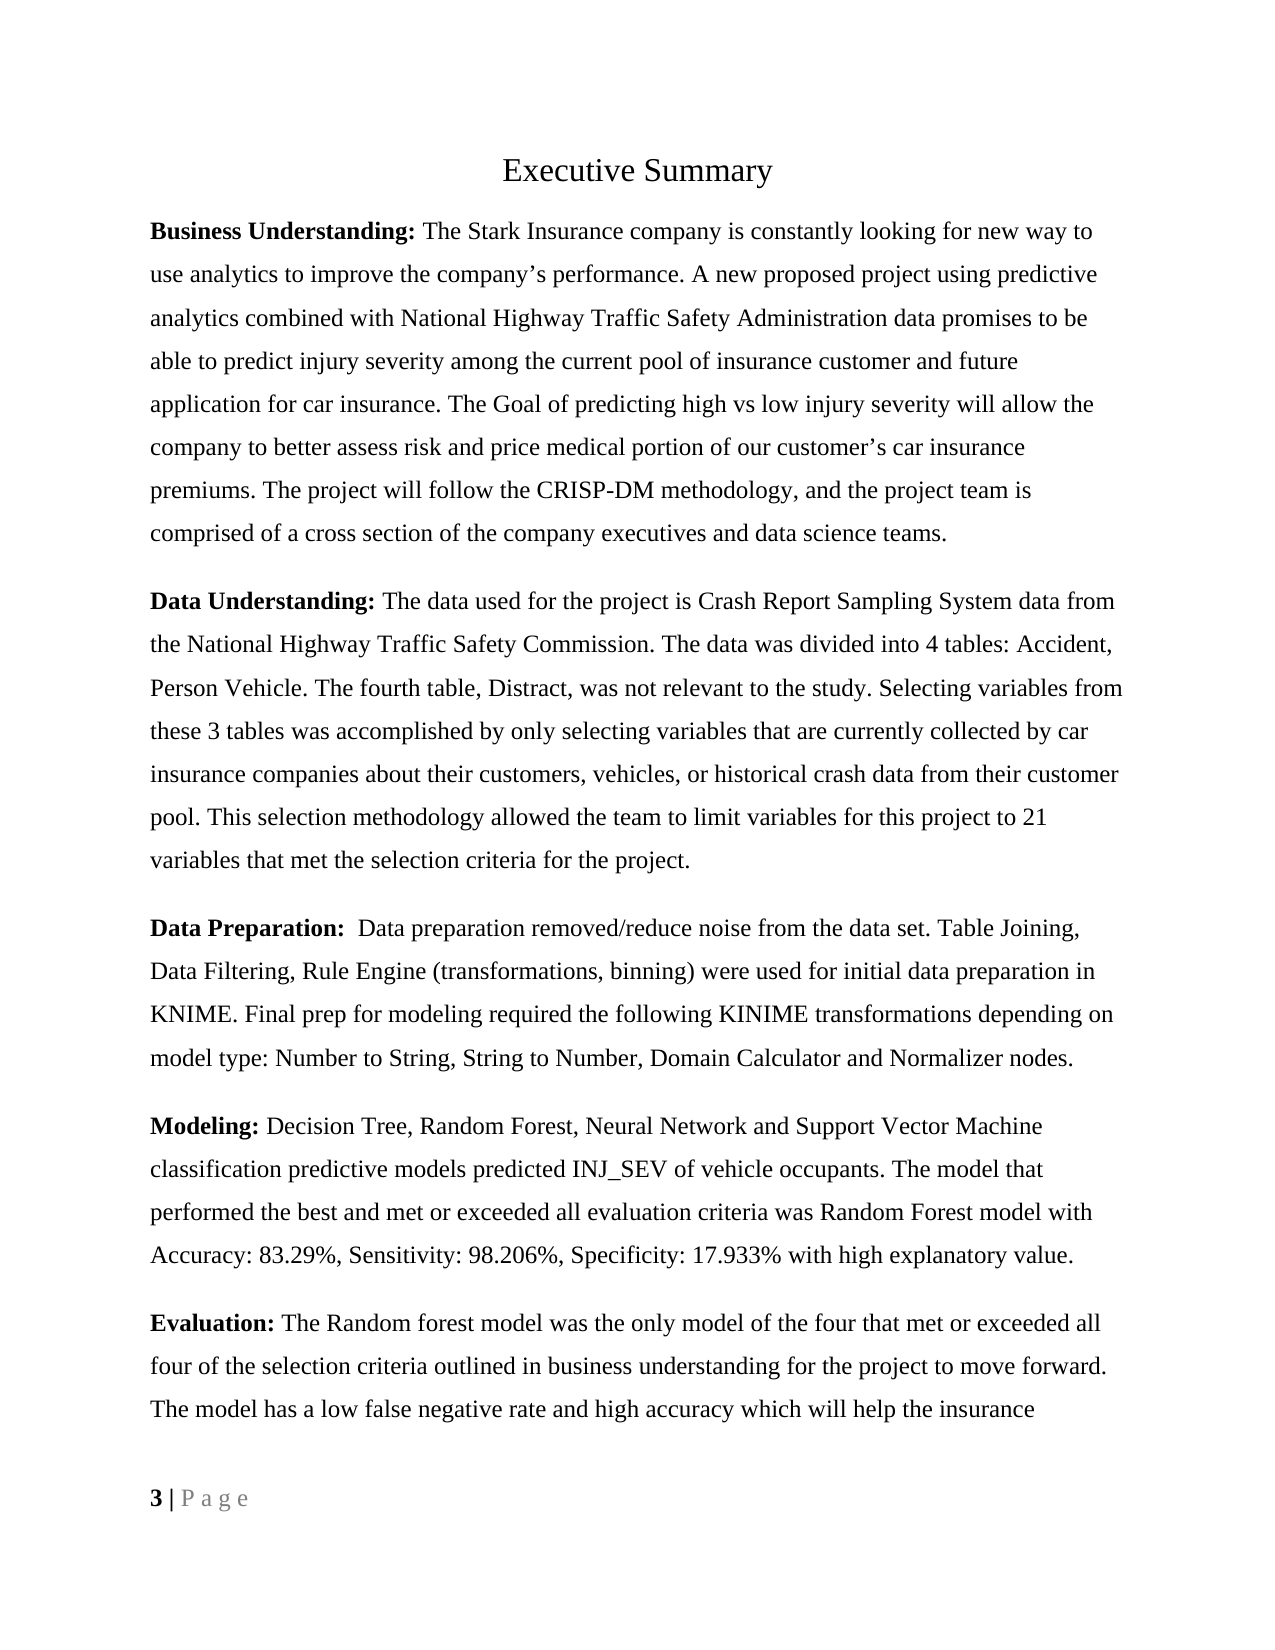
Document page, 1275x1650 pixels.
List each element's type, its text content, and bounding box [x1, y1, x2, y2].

text Data Understanding: The data used for the project is Crash Report Sampling System data from the National Highway Traffic Safety Commission. The data was divided into 4 tables: Accident, Person Vehicle. The fourth table, Distract, was not relevant to the study. Selecting variables from these 3 tables was accomplished by only selecting variables that are currently collected by car insurance companies about their customers, vehicles, or historical crash data from their customer pool. This selection methodology allowed the team to limit variables for this project to 21 variables that met the selection criteria for the project. [150, 586, 1125, 874]
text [150, 1308, 1125, 1423]
text Data Preparation: Data preparation removed/reduce noise from the data set. Table Joining, Data Filtering, Rule Engine (transformations, binning) were used for initial data preparation in KNIME. Final prep for modeling required the following KINIME transformations depending on model type: Number to String, String to Number, Domain Calculator and Normalizer nodes. [150, 913, 1125, 1071]
text Modeling: Decision Tree, Random Forest, Neural Network and Support Vector Machine classification predictive models predicted INJ_SEV of vehicle occupants. The model that performed the best and met or exceeded all evaluation criteria was Random Forest model with Accuracy: 83.29%, Sensitivity: 98.206%, Specificity: 17.933% with high explanatory value. [150, 1111, 1125, 1269]
text Business Understanding: The Stark Insurance company is constantly looking for new way to use analytics to improve the company’s performance. A new proposed project using predictive analytics combined with National Highway Traffic Safety Administration data promises to be able to predict injury severity among the current pool of insurance customer and future application for car insurance. The Goal of predicting high vs low injury severity will allow the company to better assess risk and price medical portion of our customer’s car insurance premiums. The project will follow the CRISP-DM methodology, and the project team is comprised of a cross section of the company executives and data science teams. [150, 216, 1125, 547]
subtitle Executive Summary [150, 150, 1125, 188]
